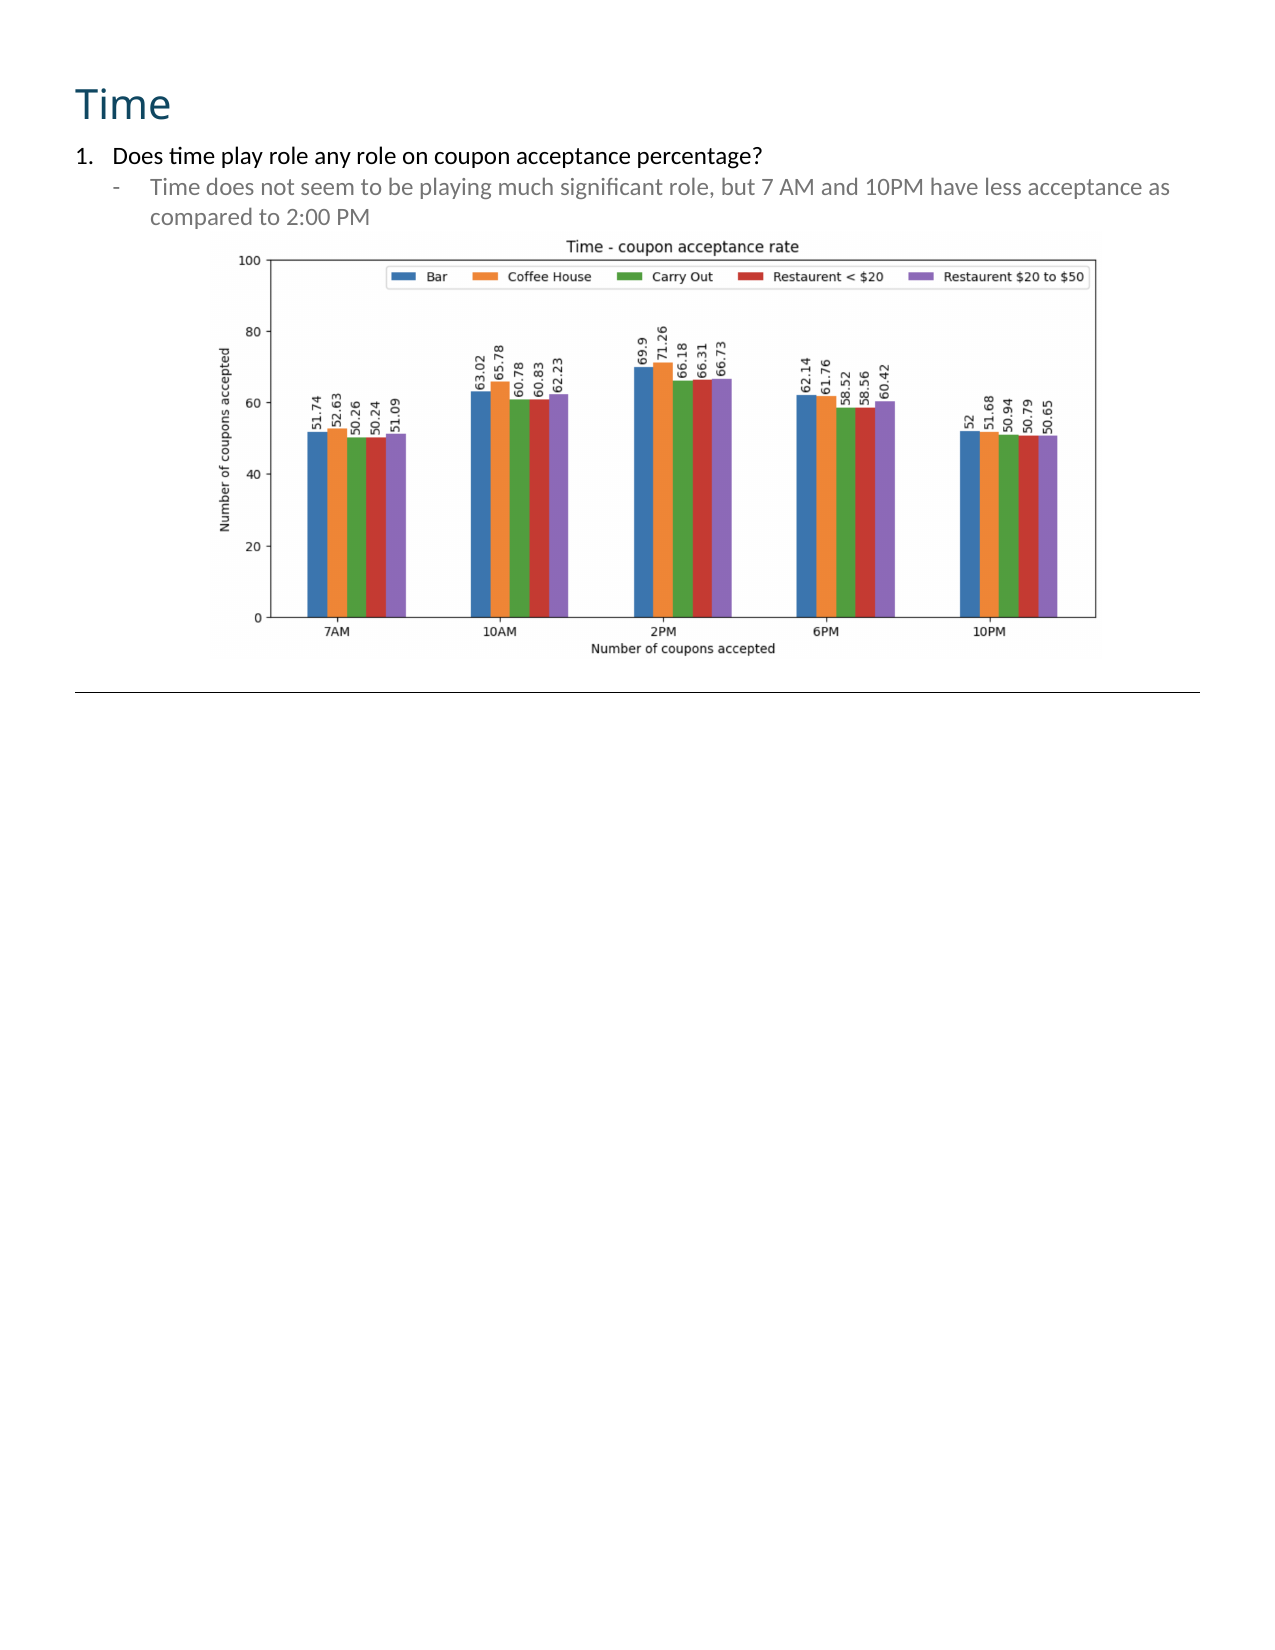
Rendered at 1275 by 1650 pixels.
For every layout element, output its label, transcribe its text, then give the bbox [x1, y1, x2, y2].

picture [209, 231, 1103, 659]
subtitle Time [75, 75, 1200, 132]
list Time does not seem to be playing much significant role, but 7 AM and 10PM have less acceptance as compared to 2:00 PM [112, 171, 1200, 232]
list Does time play role any role on coupon acceptance percentage? [75, 140, 1200, 171]
